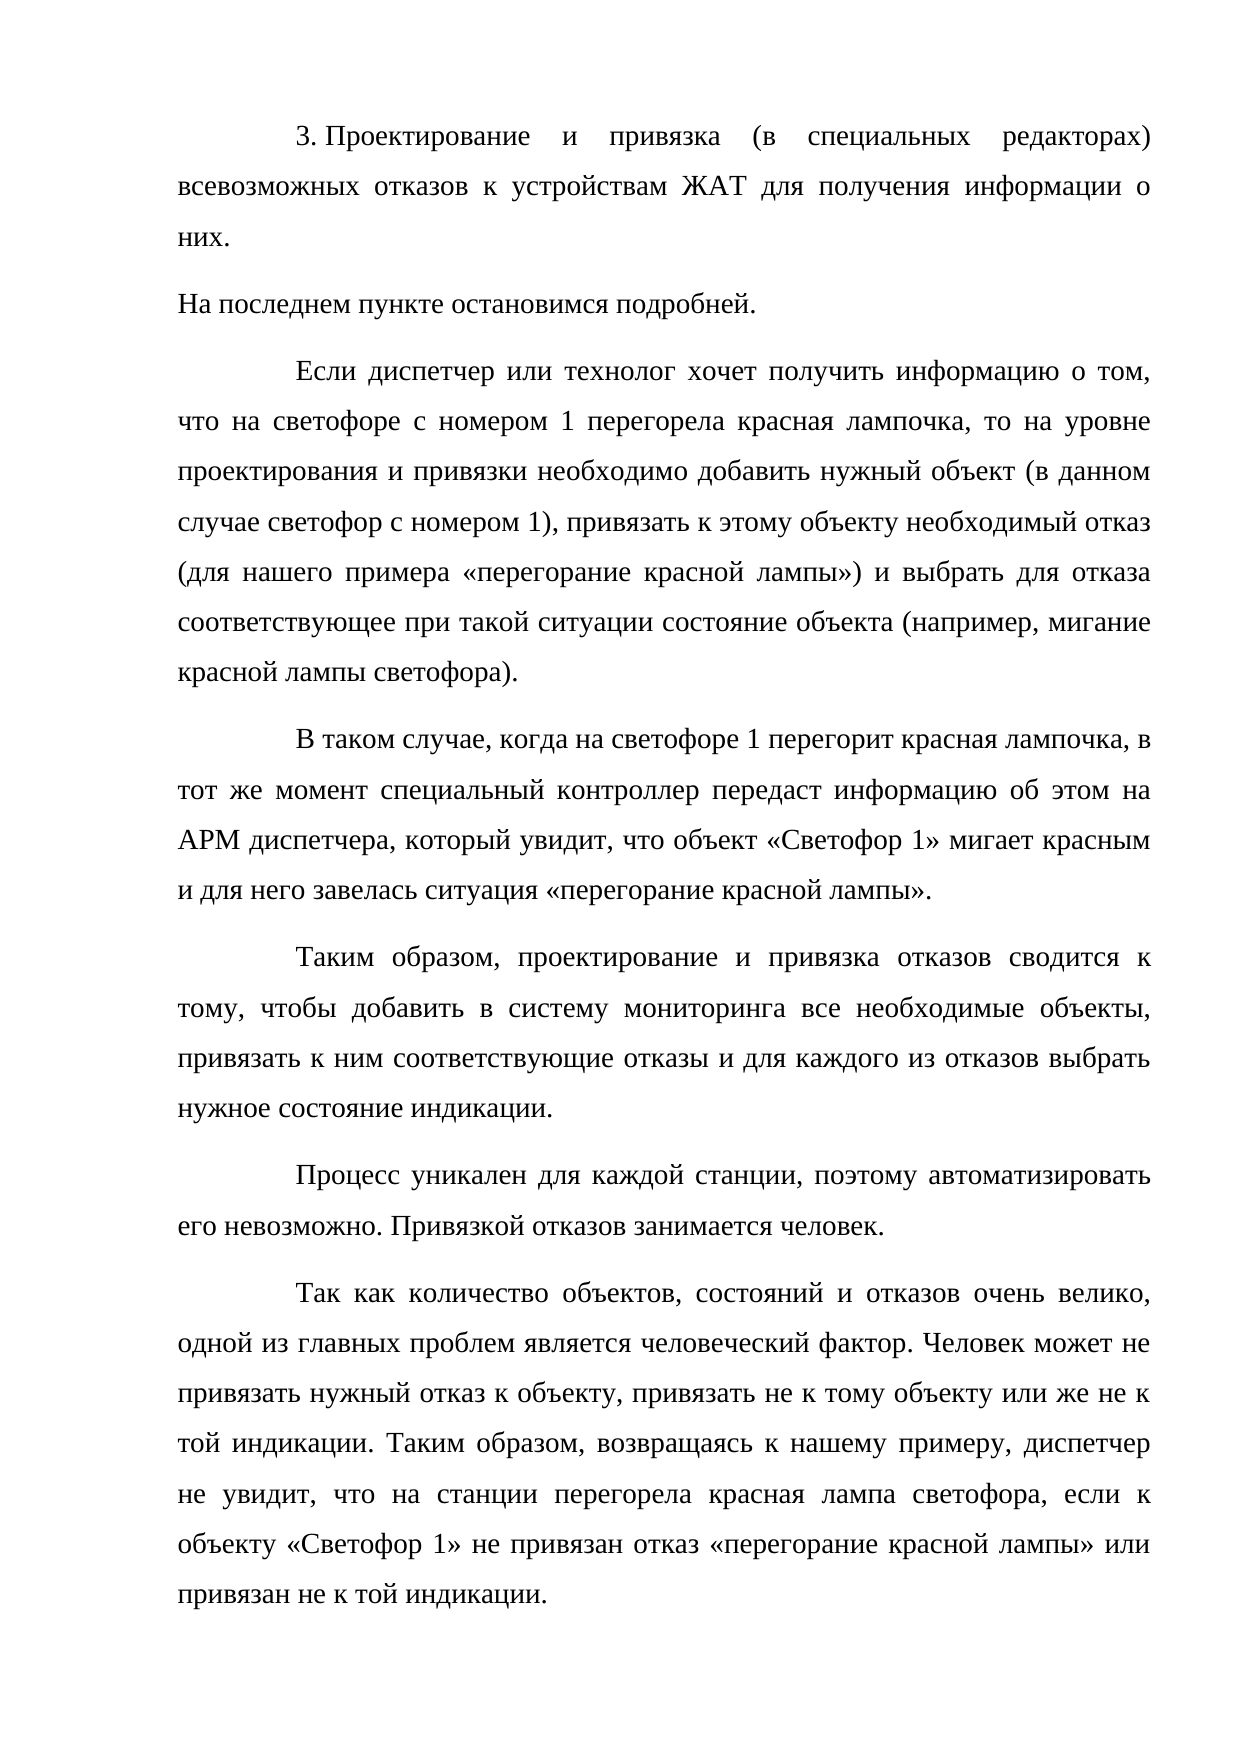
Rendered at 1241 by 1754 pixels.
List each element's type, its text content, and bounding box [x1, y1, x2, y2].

text На последнем пункте остановимся подробней. [177, 286, 1152, 319]
text Если диспетчер или технолог хочет получить информацию о том, что на светофоре с номером 1 перегорела красная лампочка, то на уровне проектирования и привязки необходимо добавить нужный объект (в данном случае светофор с номером 1), привязать к этому объекту необходимый отказ (для нашего примера «перегорание красной лампы») и выбрать для отказа соответствующее при такой ситуации состояние объекта (например, мигание красной лампы светофора). [177, 353, 1152, 688]
text В таком случае, когда на светофоре 1 перегорит красная лампочка, в тот же момент специальный контроллер передаст информацию об этом на АРМ диспетчера, который увидит, что объект «Светофор 1» мигает красным и для него завелась ситуация «перегорание красной лампы». [177, 722, 1152, 906]
text Таким образом, проектирование и привязка отказов сводится к тому, чтобы добавить в систему мониторинга все необходимые объекты, привязать к ним соответствующие отказы и для каждого из отказов выбрать нужное состояние индикации. [177, 939, 1152, 1124]
list Проектирование и привязка (в специальных редакторах) всевозможных отказов к устройствам ЖАТ для получения информации о них. [177, 118, 1152, 252]
text Процесс уникален для каждой станции, поэтому автоматизировать его невозможно. Привязкой отказов занимается человек. [177, 1157, 1152, 1241]
text Так как количество объектов, состояний и отказов очень велико, одной из главных проблем является человеческий фактор. Человек может не привязать нужный отказ к объекту, привязать не к тому объекту или же не к той индикации. Таким образом, возвращаясь к нашему примеру, диспетчер не увидит, что на станции перегорела красная лампа светофора, если к объекту «Светофор 1» не привязан отказ «перегорание красной лампы» или привязан не к той индикации. [177, 1275, 1152, 1610]
